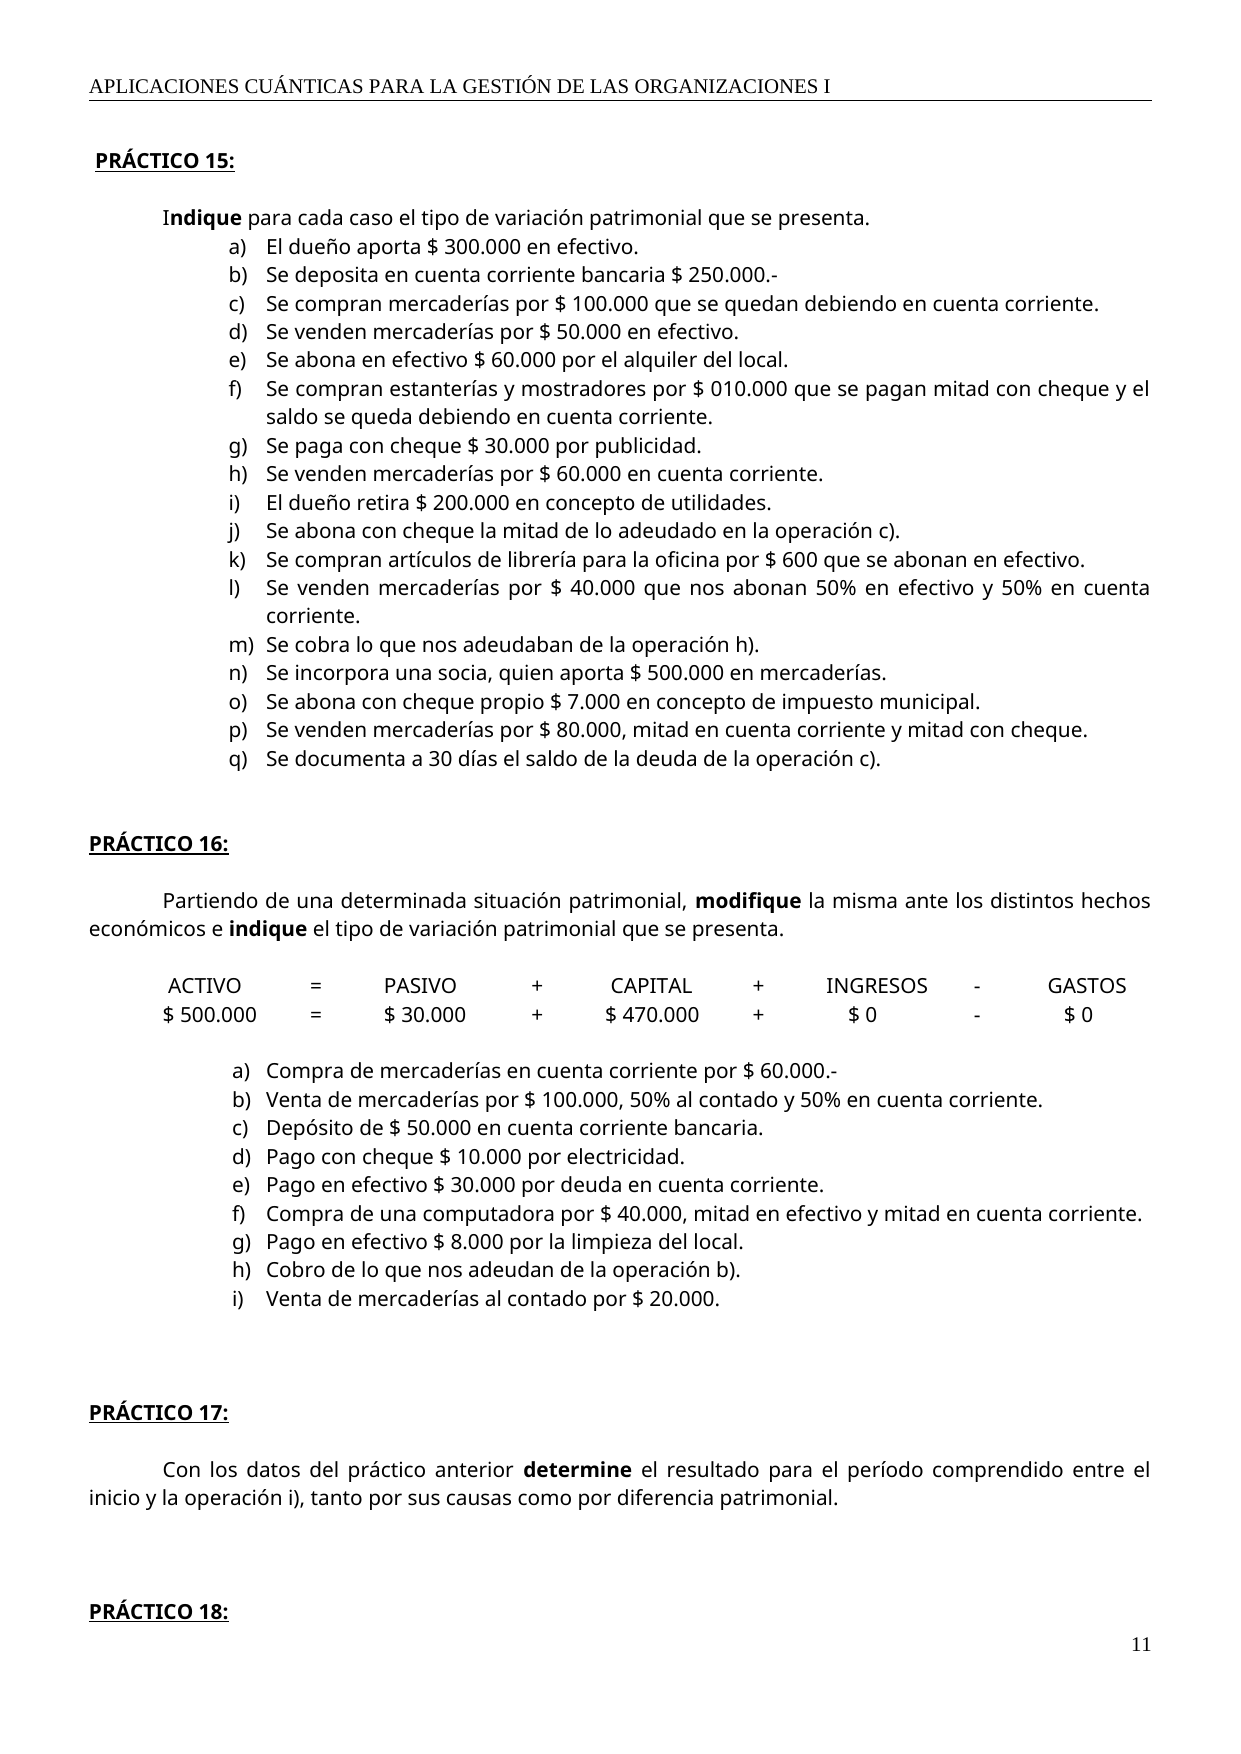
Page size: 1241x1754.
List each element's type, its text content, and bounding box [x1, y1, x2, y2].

list Se venden mercaderías por $ 60.000 en cuenta corriente. [228, 459, 1152, 488]
list Venta de mercaderías por $ 100.000, 50% al contado y 50% en cuenta corriente. [232, 1085, 1152, 1113]
list Pago con cheque $ 10.000 por electricidad. [232, 1142, 1152, 1170]
text ACTIVO = PASIVO + CAPITAL + INGRESOS - GASTOS [162, 971, 1152, 1000]
text PRÁCTICO 16: [89, 829, 1152, 857]
list Se venden mercaderías por $ 80.000, mitad en cuenta corriente y mitad con cheque. [228, 715, 1152, 744]
list Se venden mercaderías por $ 50.000 en efectivo. [228, 317, 1152, 346]
list Se compran artículos de librería para la oficina por $ 600 que se abonan en efectivo. [228, 545, 1152, 573]
list Compra de mercaderías en cuenta corriente por $ 60.000.- [232, 1057, 1152, 1085]
list Se cobra lo que nos adeudaban de la operación h). [228, 630, 1152, 658]
text Indique para cada caso el tipo de variación patrimonial que se presenta. [89, 203, 1152, 232]
text $ 500.000 = $ 30.000 + $ 470.000 + $ 0 - $ 0 [162, 1000, 1152, 1028]
list Se abona con cheque la mitad de lo adeudado en la operación c). [228, 516, 1152, 545]
list Se incorpora una socia, quien aporta $ 500.000 en mercaderías. [228, 658, 1152, 687]
list El dueño retira $ 200.000 en concepto de utilidades. [228, 488, 1152, 516]
list Se abona con cheque propio $ 7.000 en concepto de impuesto municipal. [228, 687, 1152, 715]
list Se compran mercaderías por $ 100.000 que se quedan debiendo en cuenta corriente. [228, 289, 1152, 317]
list Pago en efectivo $ 30.000 por deuda en cuenta corriente. [232, 1170, 1152, 1199]
list Compra de una computadora por $ 40.000, mitad en efectivo y mitad en cuenta corriente. [232, 1199, 1152, 1227]
list Se documenta a 30 días el saldo de la deuda de la operación c). [228, 744, 1152, 772]
list Se deposita en cuenta corriente bancaria $ 250.000.- [228, 260, 1152, 289]
list Pago en efectivo $ 8.000 por la limpieza del local. [232, 1227, 1152, 1256]
list Se abona en efectivo $ 60.000 por el alquiler del local. [228, 346, 1152, 374]
list Depósito de $ 50.000 en cuenta corriente bancaria. [232, 1113, 1152, 1142]
list Se venden mercaderías por $ 40.000 que nos abonan 50% en efectivo y 50% en cuenta corriente. [228, 573, 1152, 630]
list Se compran estanterías y mostradores por $ 010.000 que se pagan mitad con cheque y el saldo se queda debiendo en cuenta corriente. [228, 374, 1152, 431]
list Venta de mercaderías al contado por $ 20.000. [232, 1284, 1152, 1312]
list El dueño aporta $ 300.000 en efectivo. [228, 232, 1152, 260]
text Partiendo de una determinada situación patrimonial, modifique la misma ante los distintos hechos económicos e indique el tipo de variación patrimonial que se presenta. [89, 886, 1152, 943]
list Cobro de lo que nos adeudan de la operación b). [232, 1256, 1152, 1284]
text PRÁCTICO 15: [89, 147, 1152, 175]
text PRÁCTICO 18: [89, 1597, 1152, 1625]
text Con los datos del práctico anterior determine el resultado para el período comprendido entre el inicio y la operación i), tanto por sus causas como por diferencia patrimonial. [89, 1455, 1152, 1512]
text PRÁCTICO 17: [89, 1398, 1152, 1426]
list Se paga con cheque $ 30.000 por publicidad. [228, 431, 1152, 459]
